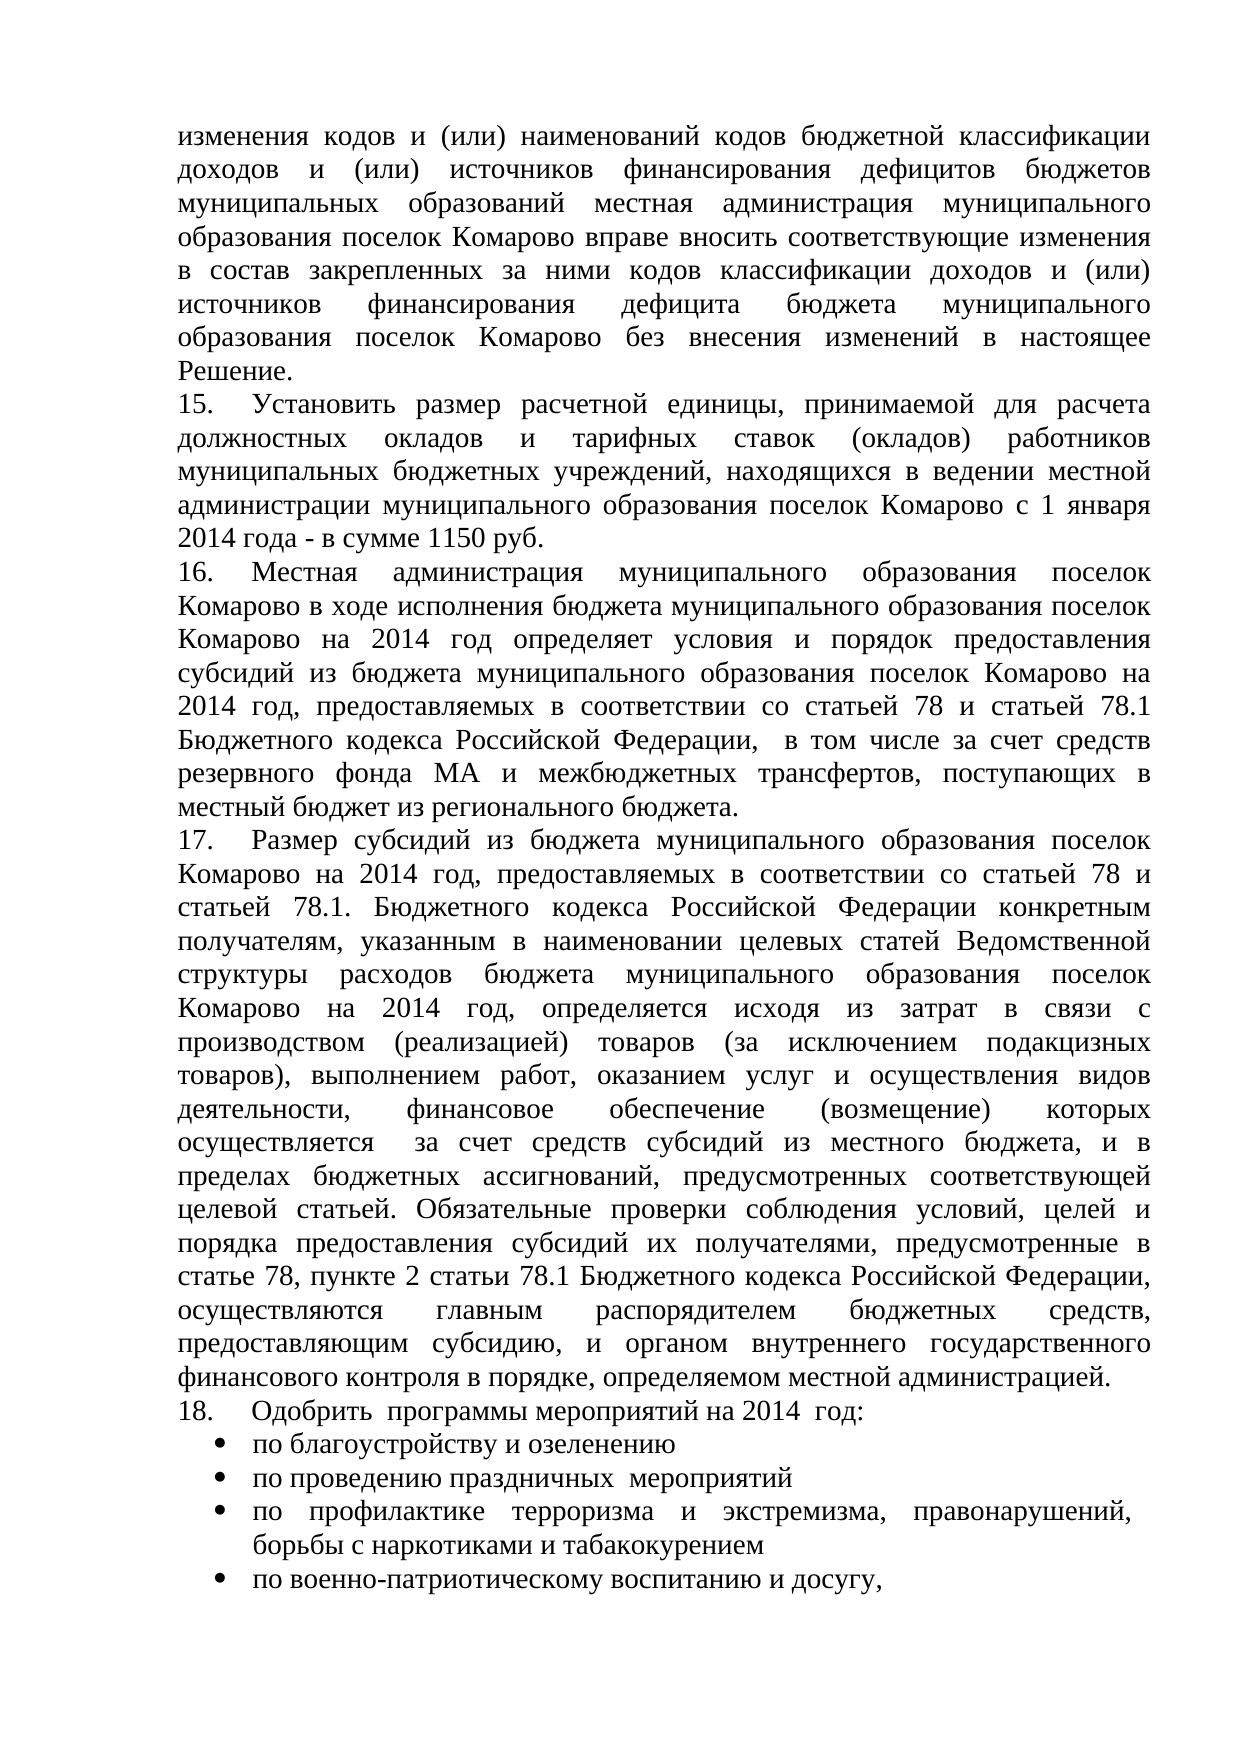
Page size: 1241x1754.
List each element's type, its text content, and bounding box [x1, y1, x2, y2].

text 17. Размер субсидий из бюджета муниципального образования поселок Комарово на 2014 год, предоставляемых в соответствии со статьей 78 и статьей 78.1. Бюджетного кодекса Российской Федерации конкретным получателям, указанным в наименовании целевых статей Ведомственной структуры расходов бюджета муниципального образования поселок Комарово на 2014 год, определяется исходя из затрат в связи с производством (реализацией) товаров (за исключением подакцизных товаров), выполнением работ, оказанием услуг и осуществления видов деятельности, финансовое обеспечение (возмещение) которых осуществляется за счет средств субсидий из местного бюджета, и в пределах бюджетных ассигнований, предусмотренных соответствующей целевой статьей. Обязательные проверки соблюдения условий, целей и порядка предоставления субсидий их получателями, предусмотренные в статье 78, пункте 2 статьи 78.1 Бюджетного кодекса Российской Федерации, осуществляются главным распорядителем бюджетных средств, предоставляющим субсидию, и органом внутреннего государственного финансового контроля в порядке, определяемом местной администрацией. [177, 822, 1152, 1393]
text 16. Местная администрация муниципального образования поселок Комарово в ходе исполнения бюджета муниципального образования поселок Комарово на 2014 год определяет условия и порядок предоставления субсидий из бюджета муниципального образования поселок Комарово на 2014 год, предоставляемых в соответствии со статьей 78 и статьей 78.1 Бюджетного кодекса Российской Федерации, в том числе за счет средств резервного фонда МА и межбюджетных трансфертов, поступающих в местный бюджет из регионального бюджета. [177, 554, 1152, 822]
list по профилактике терроризма и экстремизма, правонарушений, борьбы с наркотиками и табакокурением [215, 1493, 1132, 1561]
list по военно-патриотическому воспитанию и досугу, [215, 1561, 1132, 1594]
list по благоустройству и озеленению [215, 1426, 1132, 1460]
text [177, 118, 1152, 386]
text 18. Одобрить программы мероприятий на 2014 год: [177, 1393, 1132, 1426]
text 15. Установить размер расчетной единицы, принимаемой для расчета должностных окладов и тарифных ставок (окладов) работников муниципальных бюджетных учреждений, находящихся в ведении местной администрации муниципального образования поселок Комарово с 1 января 2014 года - в сумме 1150 руб. [177, 386, 1152, 554]
list по проведению праздничных мероприятий [215, 1460, 1132, 1493]
